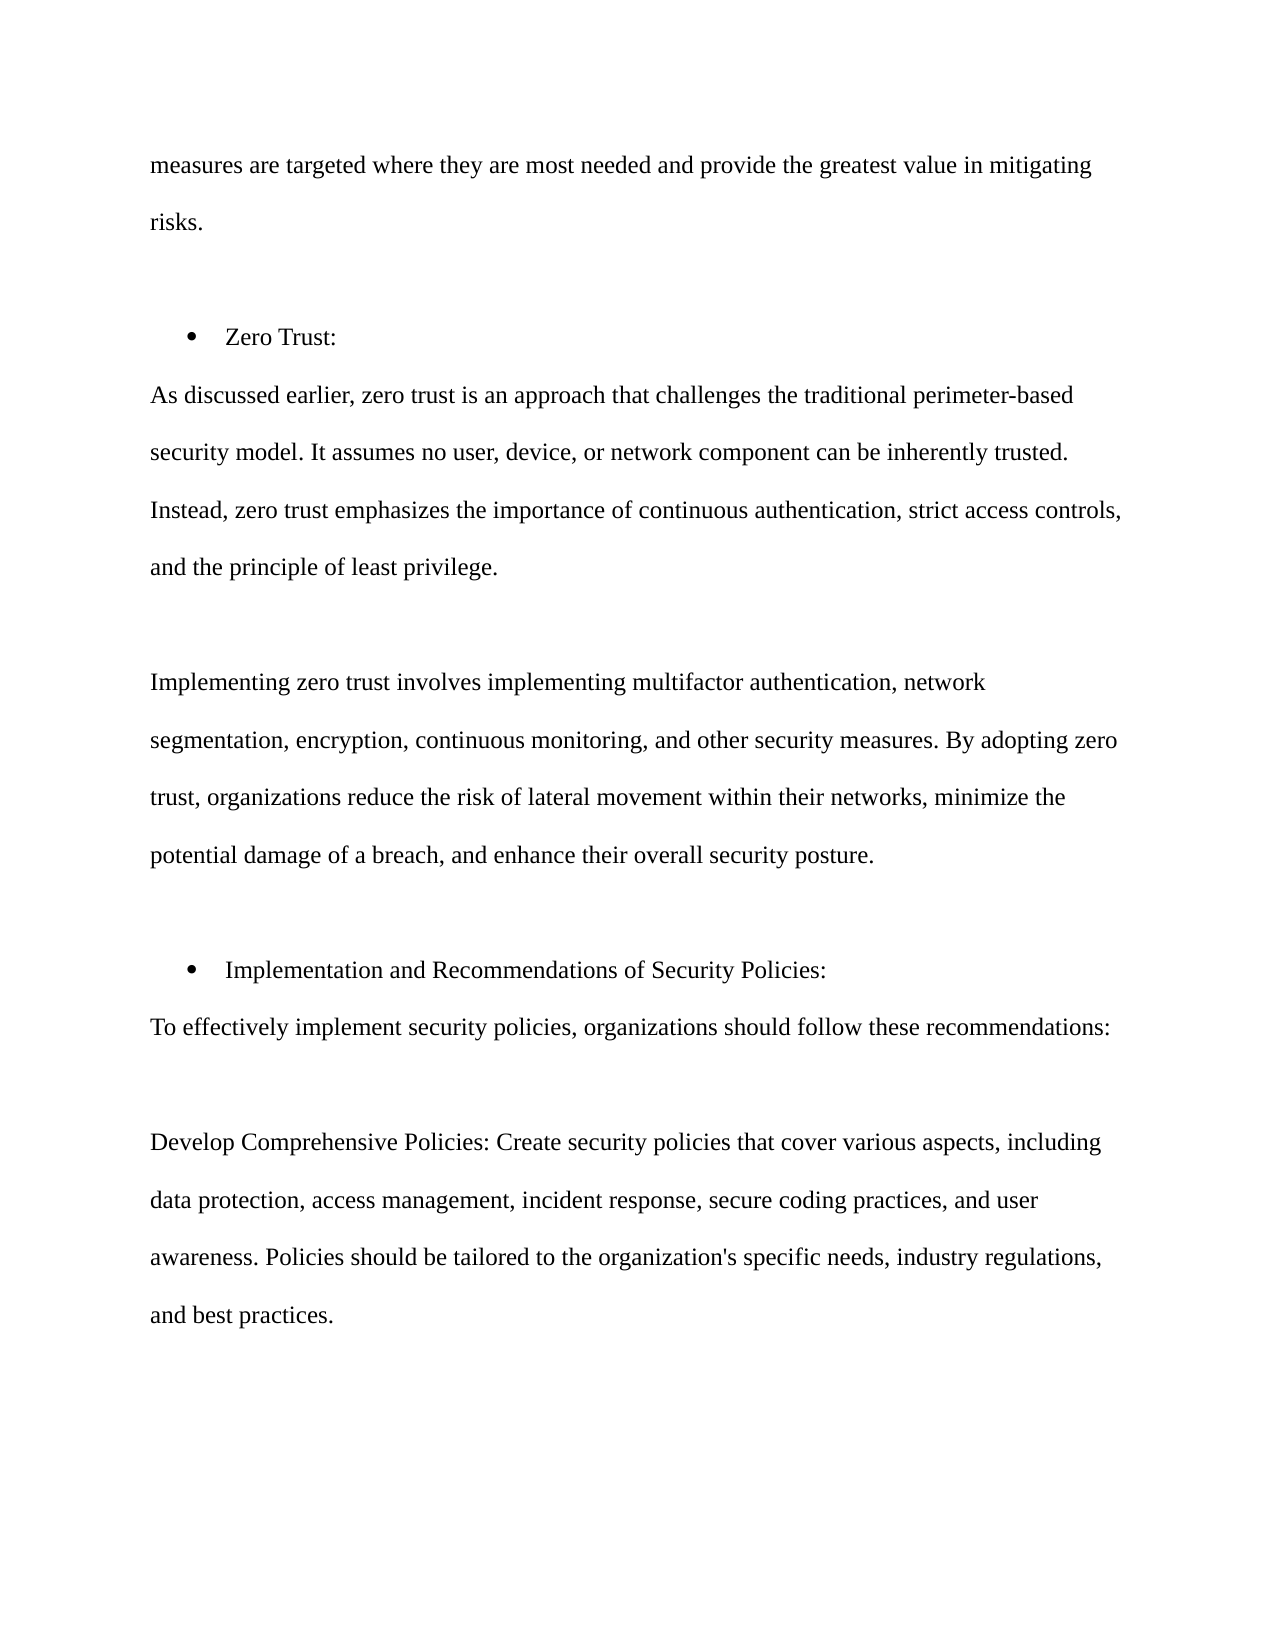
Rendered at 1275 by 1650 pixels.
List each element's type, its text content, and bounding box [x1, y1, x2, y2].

list Implementation and Recommendations of Security Policies: [187, 955, 1125, 984]
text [150, 150, 1125, 236]
text As discussed earlier, zero trust is an approach that challenges the traditional perimeter-based security model. It assumes no user, device, or network component can be inherently trusted. Instead, zero trust emphasizes the importance of continuous authentication, strict access controls, and the principle of least privilege. [150, 380, 1125, 581]
text Develop Comprehensive Policies: Create security policies that cover various aspects, including data protection, access management, incident response, secure coding practices, and user awareness. Policies should be tailored to the organization's specific needs, industry regulations, and best practices. [150, 1127, 1125, 1329]
text Implementing zero trust involves implementing multifactor authentication, network segmentation, encryption, continuous monitoring, and other security measures. By adopting zero trust, organizations reduce the risk of lateral movement within their networks, minimize the potential damage of a breach, and enhance their overall security posture. [150, 667, 1125, 869]
list Zero Trust: [187, 322, 1125, 351]
text To effectively implement security policies, organizations should follow these recommendations: [150, 1012, 1125, 1041]
